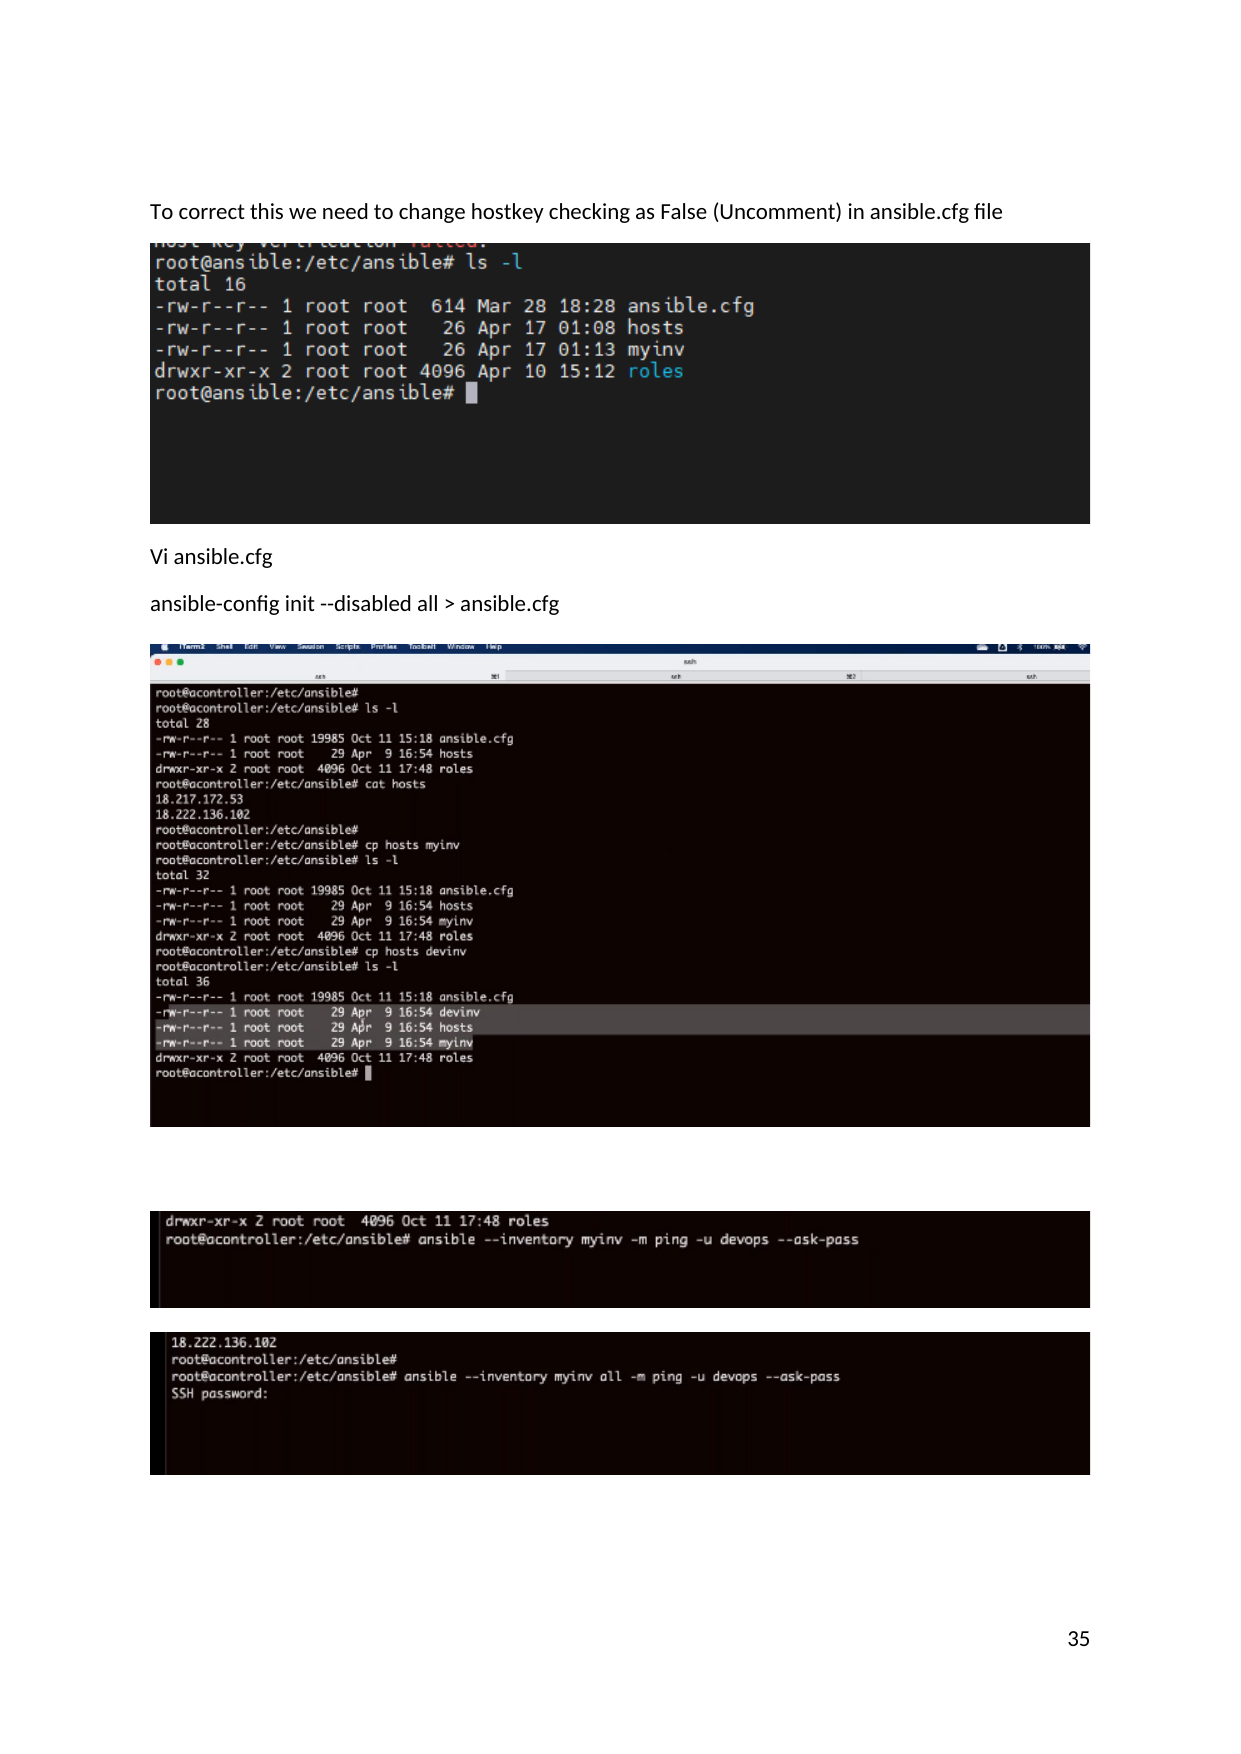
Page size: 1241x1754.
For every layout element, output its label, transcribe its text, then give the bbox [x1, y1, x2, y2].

text Vi ansible.cfg [150, 542, 1090, 570]
text To correct this we need to change hostkey checking as False (Uncomment) in ansible.cfg file [150, 197, 1090, 225]
picture [150, 1211, 1091, 1308]
text ansible-config init --disabled all > ansible.cfg [150, 589, 1090, 617]
picture [150, 644, 1091, 1127]
picture [150, 243, 1091, 524]
picture [150, 1332, 1091, 1475]
